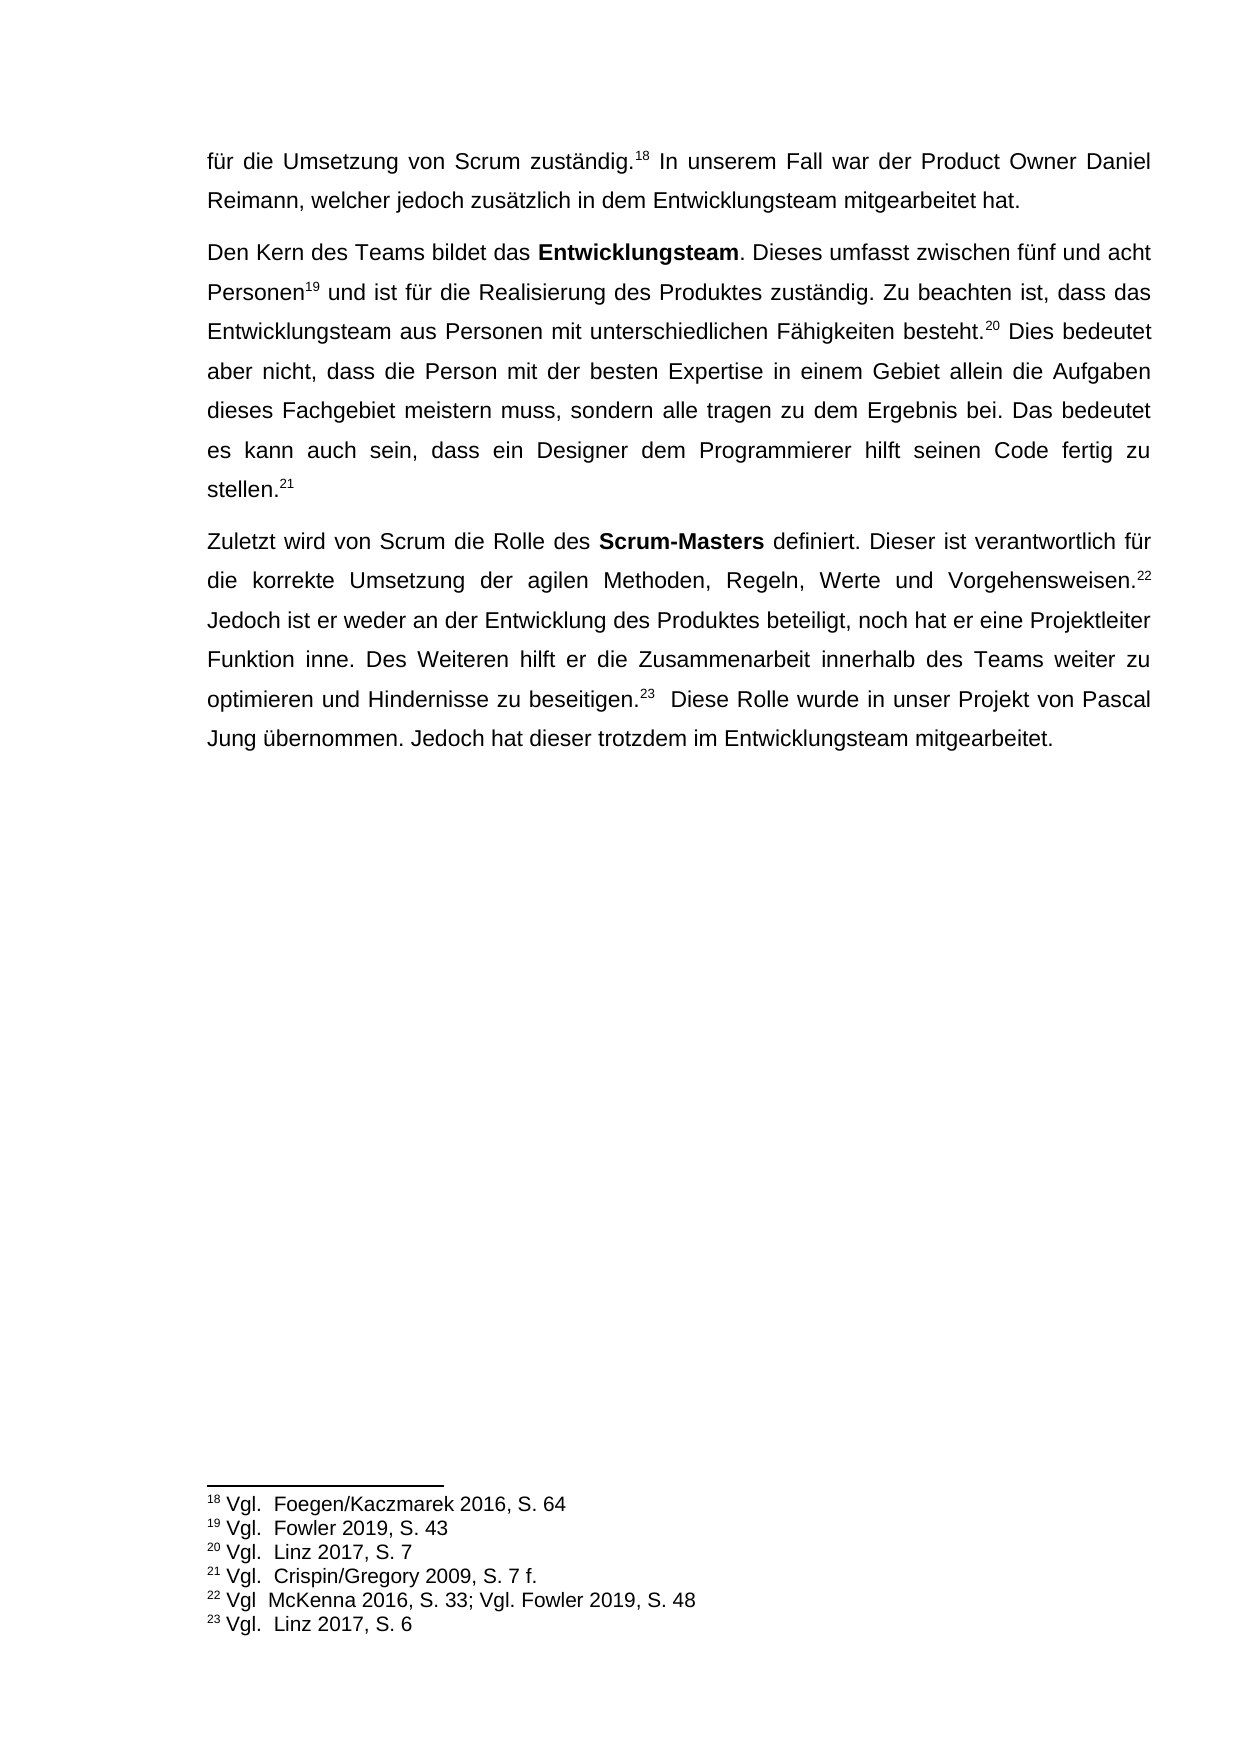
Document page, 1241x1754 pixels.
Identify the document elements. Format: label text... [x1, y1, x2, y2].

text Den Kern des Teams bildet das Entwicklungsteam. Dieses umfasst zwischen fünf und acht Personen und ist für die Realisierung des Produktes zuständig. Zu beachten ist, dass das Entwicklungsteam aus Personen mit unterschiedlichen Fähigkeiten besteht. Dies bedeutet aber nicht, dass die Person mit der besten Expertise in einem Gebiet allein die Aufgaben dieses Fachgebiet meistern muss, sondern alle tragen zu dem Ergebnis bei. Das bedeutet es kann auch sein, dass ein Designer dem Programmierer hilft seinen Code fertig zu stellen. [207, 239, 1152, 502]
text Zuletzt wird von Scrum die Rolle des Scrum-Masters definiert. Dieser ist verantwortlich für die korrekte Umsetzung der agilen Methoden, Regeln, Werte und Vorgehensweisen. Jedoch ist er weder an der Entwicklung des Produktes beteiligt, noch hat er eine Projektleiter Funktion inne. Des Weiteren hilft er die Zusammenarbeit innerhalb des Teams weiter zu optimieren und Hindernisse zu beseitigen. Diese Rolle wurde in unser Projekt von Pascal Jung übernommen. Jedoch hat dieser trotzdem im Entwicklungsteam mitgearbeitet. [207, 528, 1152, 752]
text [207, 148, 1152, 213]
